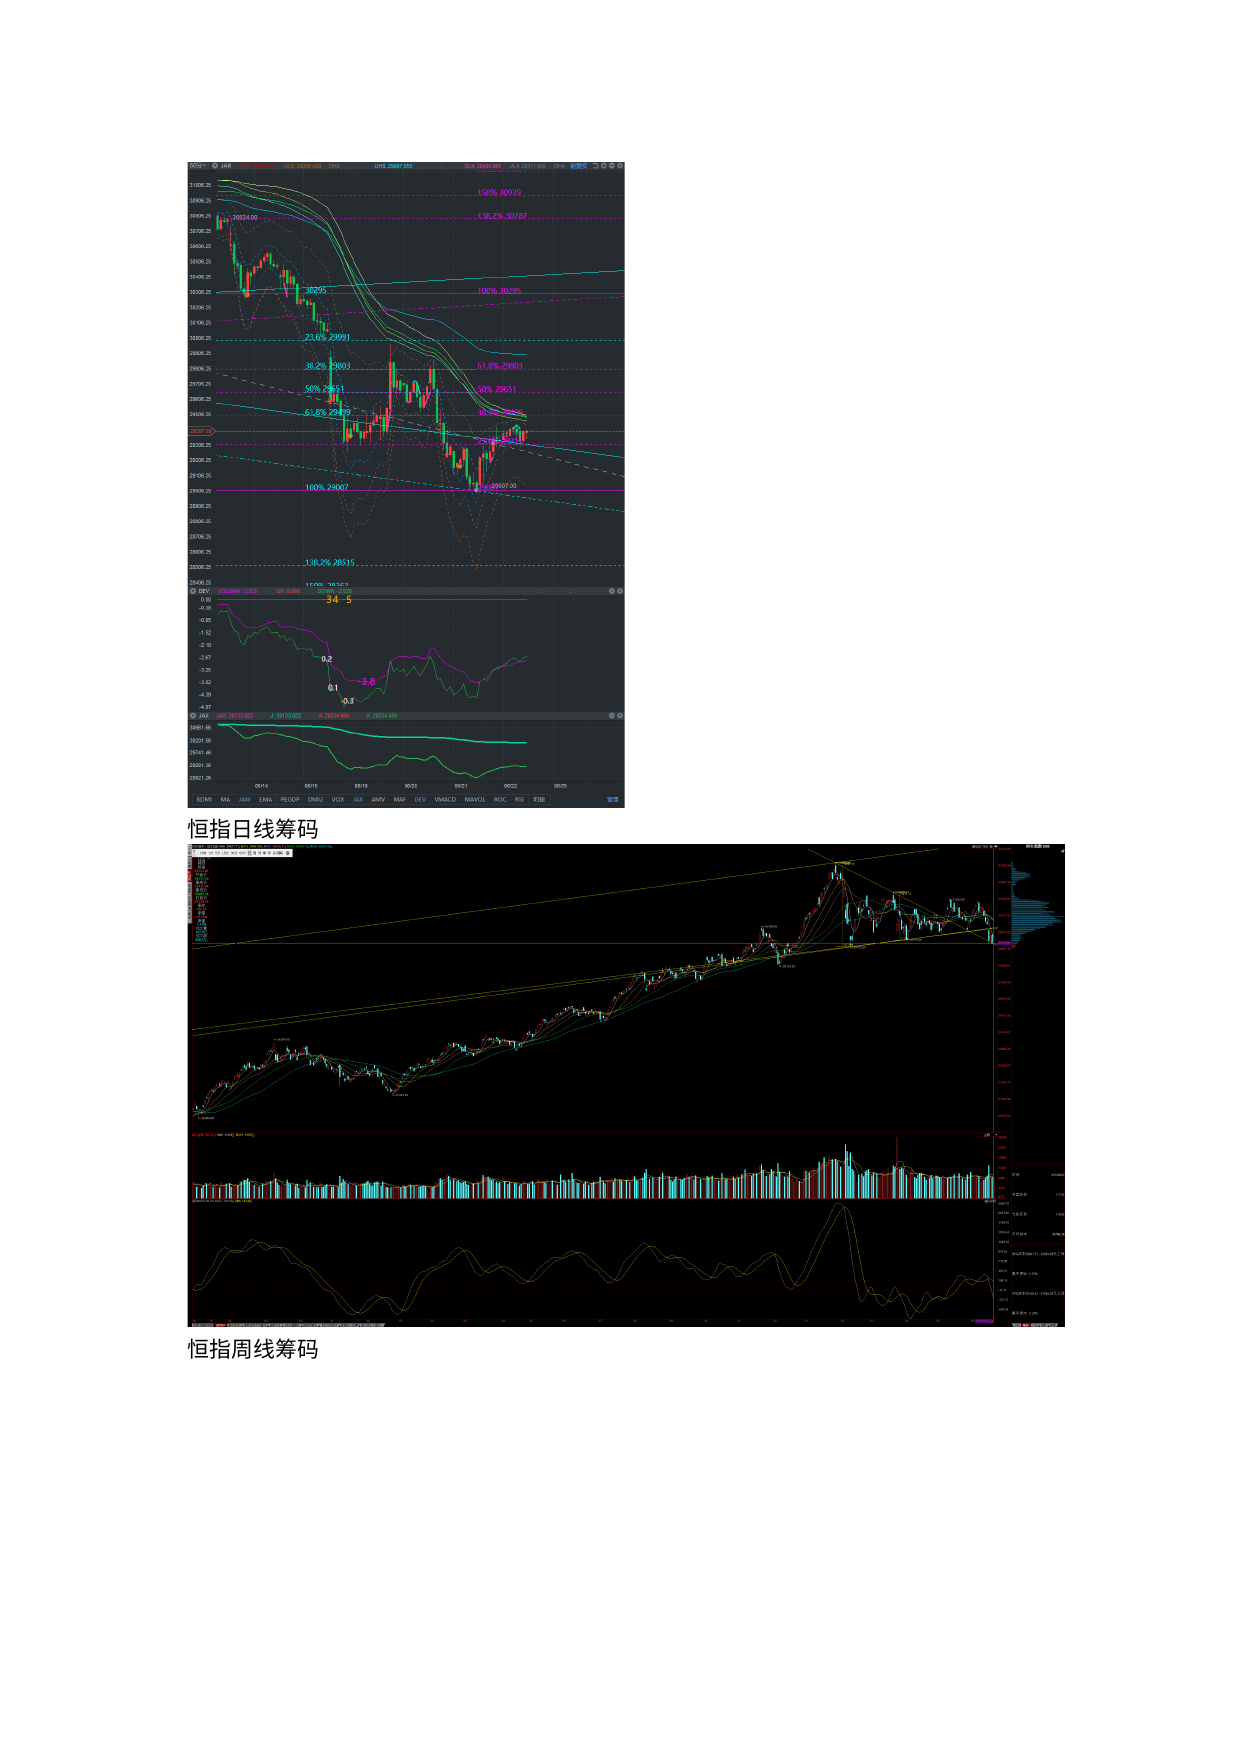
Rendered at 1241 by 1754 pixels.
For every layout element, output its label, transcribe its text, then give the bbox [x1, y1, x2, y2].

text 恒指周线筹码 [187, 1332, 1053, 1364]
picture [187, 162, 625, 808]
text 恒指日线筹码 [187, 812, 1053, 844]
picture [187, 844, 1065, 1327]
